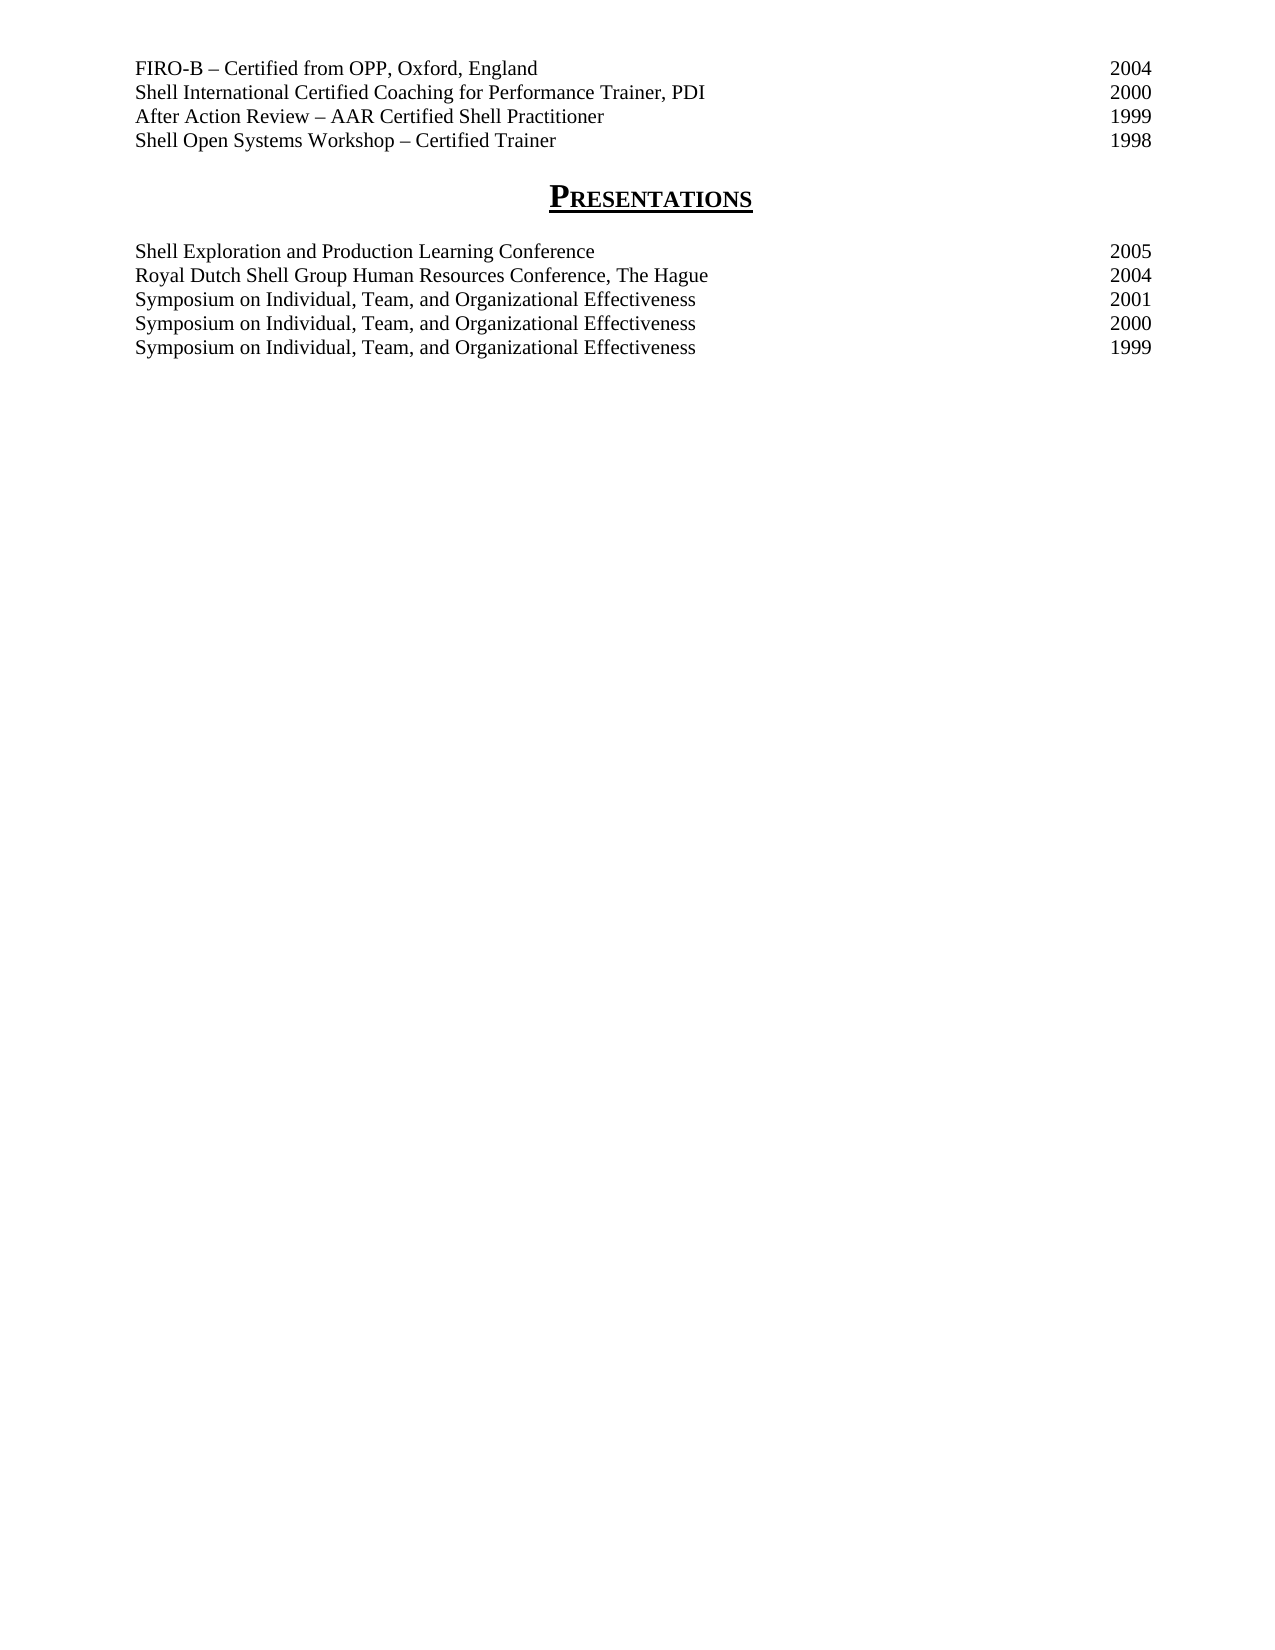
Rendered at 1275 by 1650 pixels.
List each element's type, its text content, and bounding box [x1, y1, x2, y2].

text FIRO-B – Certified from OPP, Oxford, England 2004 [135, 56, 1166, 80]
text Shell Exploration and Production Learning Conference 2005 [135, 239, 1166, 263]
text After Action Review – AAR Certified Shell Practitioner 1999 [135, 104, 1166, 128]
text Shell International Certified Coaching for Performance Trainer, PDI 2000 [135, 80, 1166, 104]
text Royal Dutch Shell Group Human Resources Conference, The Hague 2004 [135, 263, 1166, 287]
text Symposium on Individual, Team, and Organizational Effectiveness 2000 [135, 311, 1166, 335]
text Shell Open Systems Workshop – Certified Trainer 1998 [135, 128, 1166, 152]
text Symposium on Individual, Team, and Organizational Effectiveness 1999 [135, 335, 1166, 359]
text Presentations [135, 177, 1166, 215]
text Symposium on Individual, Team, and Organizational Effectiveness 2001 [135, 287, 1166, 311]
